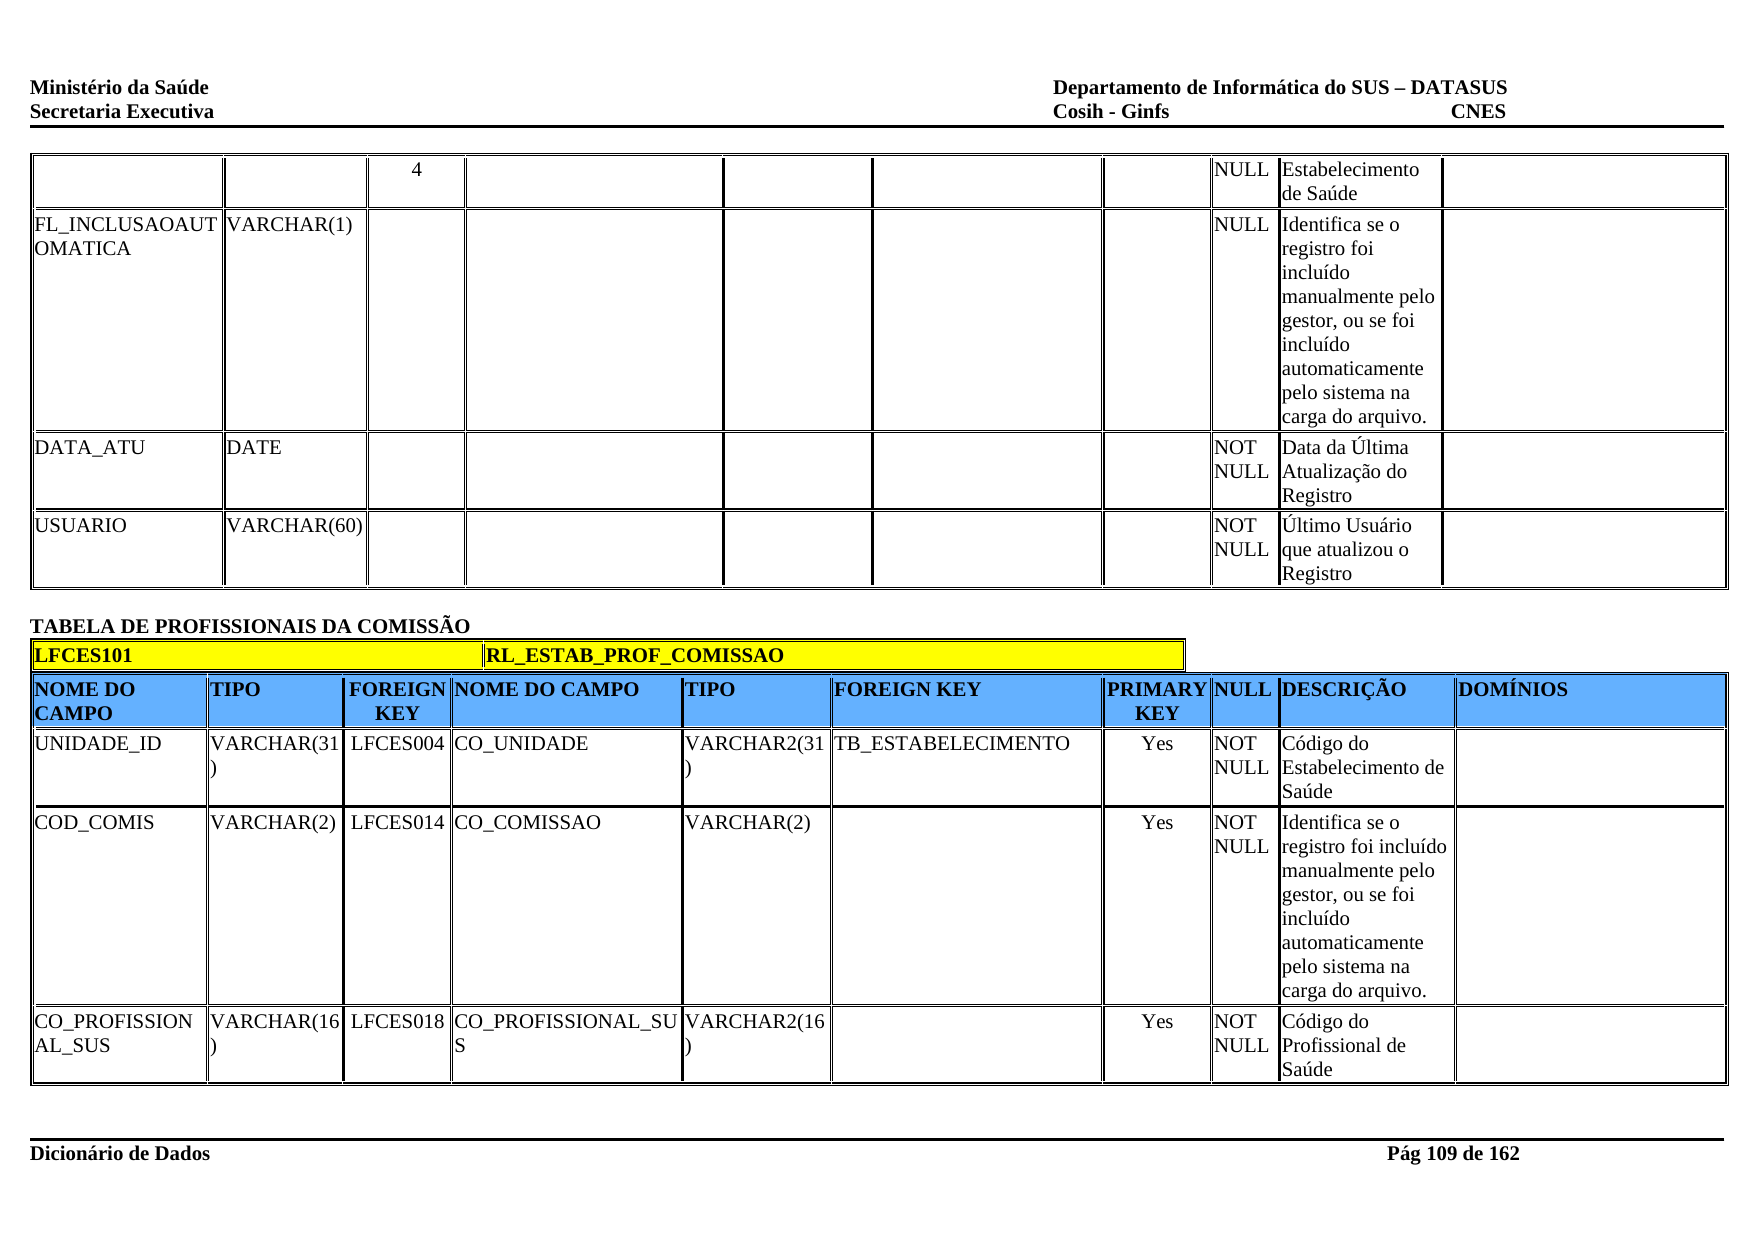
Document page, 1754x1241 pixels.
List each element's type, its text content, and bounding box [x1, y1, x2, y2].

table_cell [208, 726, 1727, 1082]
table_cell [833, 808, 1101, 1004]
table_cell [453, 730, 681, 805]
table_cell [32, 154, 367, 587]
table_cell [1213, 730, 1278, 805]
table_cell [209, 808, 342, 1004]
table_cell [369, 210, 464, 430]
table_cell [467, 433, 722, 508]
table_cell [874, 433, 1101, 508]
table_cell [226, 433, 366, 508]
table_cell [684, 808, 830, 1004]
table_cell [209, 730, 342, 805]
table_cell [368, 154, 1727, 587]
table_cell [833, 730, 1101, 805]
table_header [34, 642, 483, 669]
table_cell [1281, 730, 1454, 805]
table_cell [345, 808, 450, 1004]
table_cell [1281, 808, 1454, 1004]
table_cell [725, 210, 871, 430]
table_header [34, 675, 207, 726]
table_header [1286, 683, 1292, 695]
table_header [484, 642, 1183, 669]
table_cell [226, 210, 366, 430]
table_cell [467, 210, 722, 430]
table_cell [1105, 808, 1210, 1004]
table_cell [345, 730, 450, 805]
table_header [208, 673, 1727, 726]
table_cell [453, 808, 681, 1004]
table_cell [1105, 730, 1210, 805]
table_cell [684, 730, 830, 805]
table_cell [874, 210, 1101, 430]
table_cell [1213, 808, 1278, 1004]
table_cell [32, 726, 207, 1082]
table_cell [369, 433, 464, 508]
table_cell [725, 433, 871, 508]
text TABELA DE PROFISSIONAIS DA COMISSÃO [29, 614, 1724, 638]
